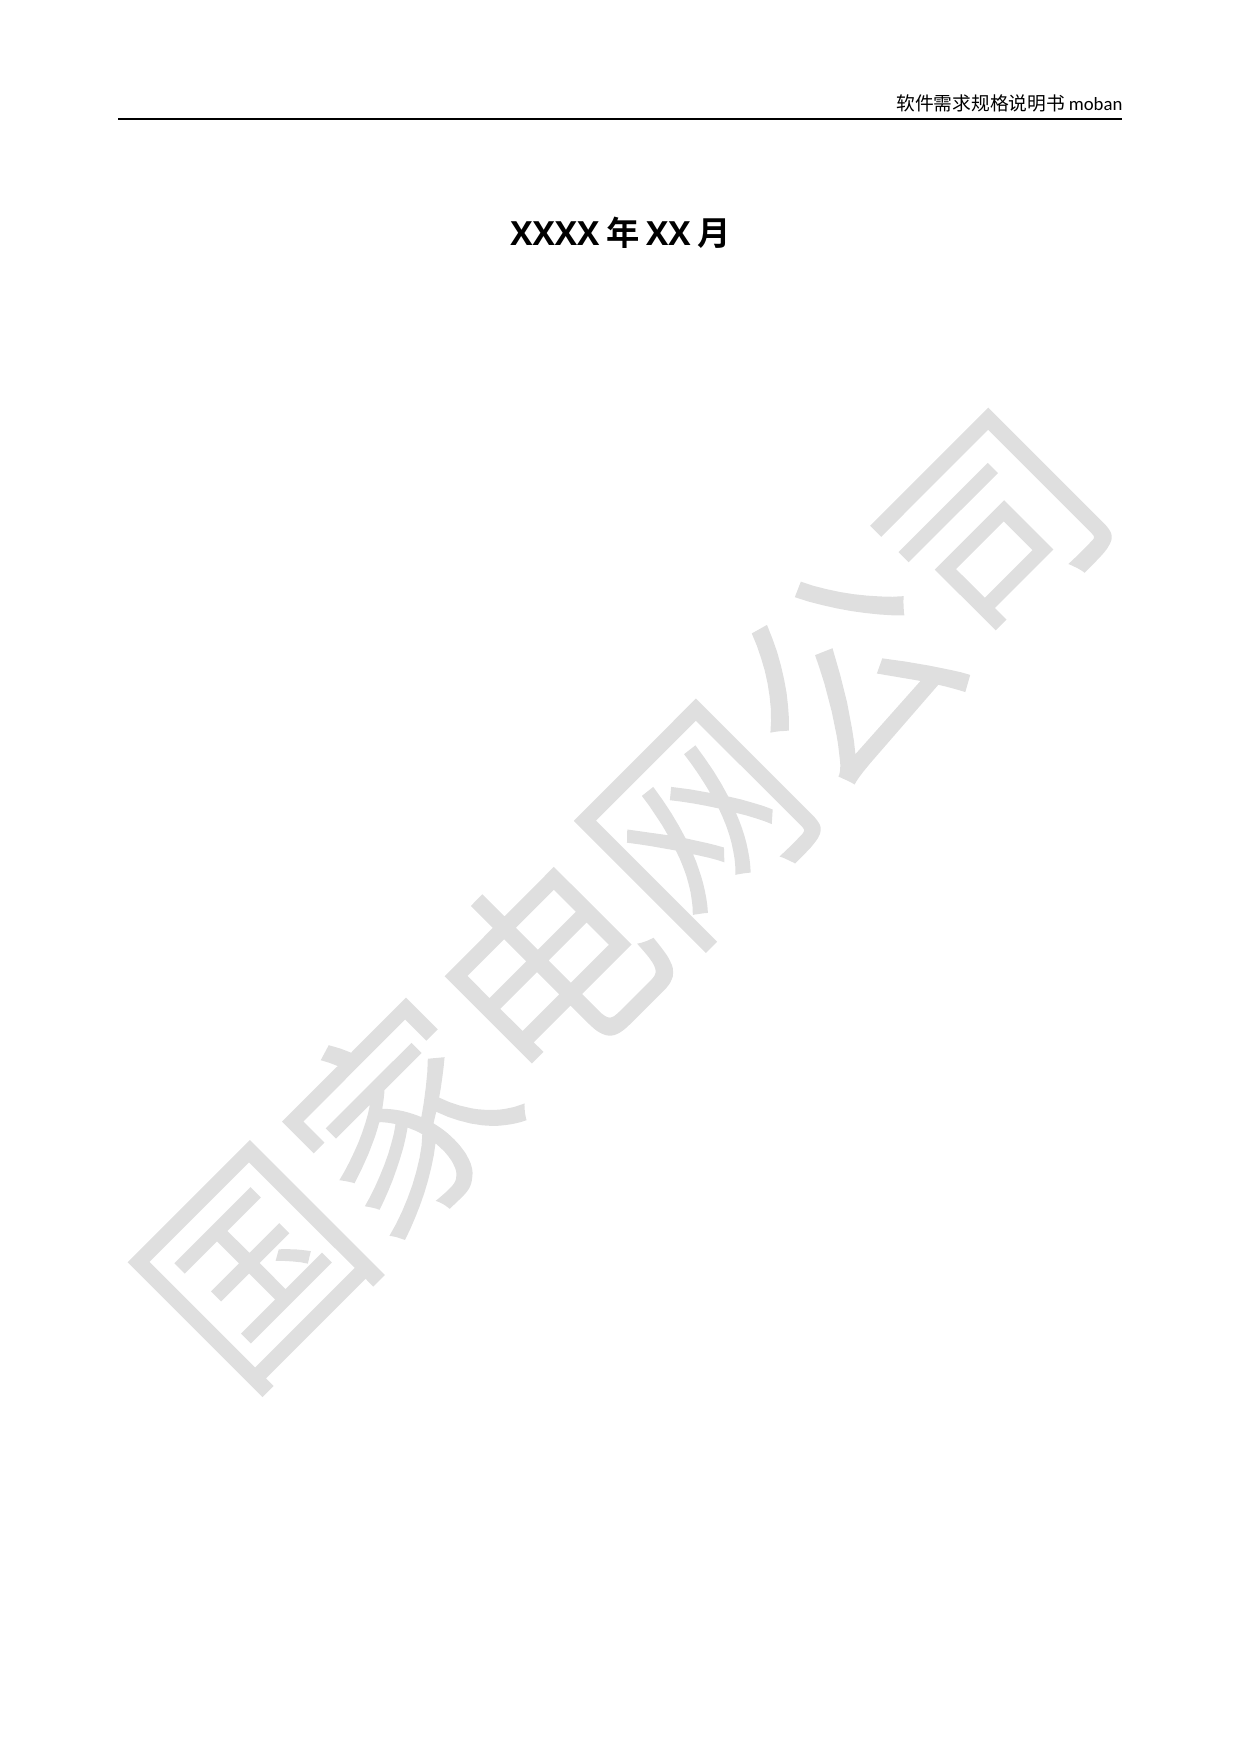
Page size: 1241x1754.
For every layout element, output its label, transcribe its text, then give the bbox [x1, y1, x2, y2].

text XXXX年XX月 [118, 198, 1122, 263]
